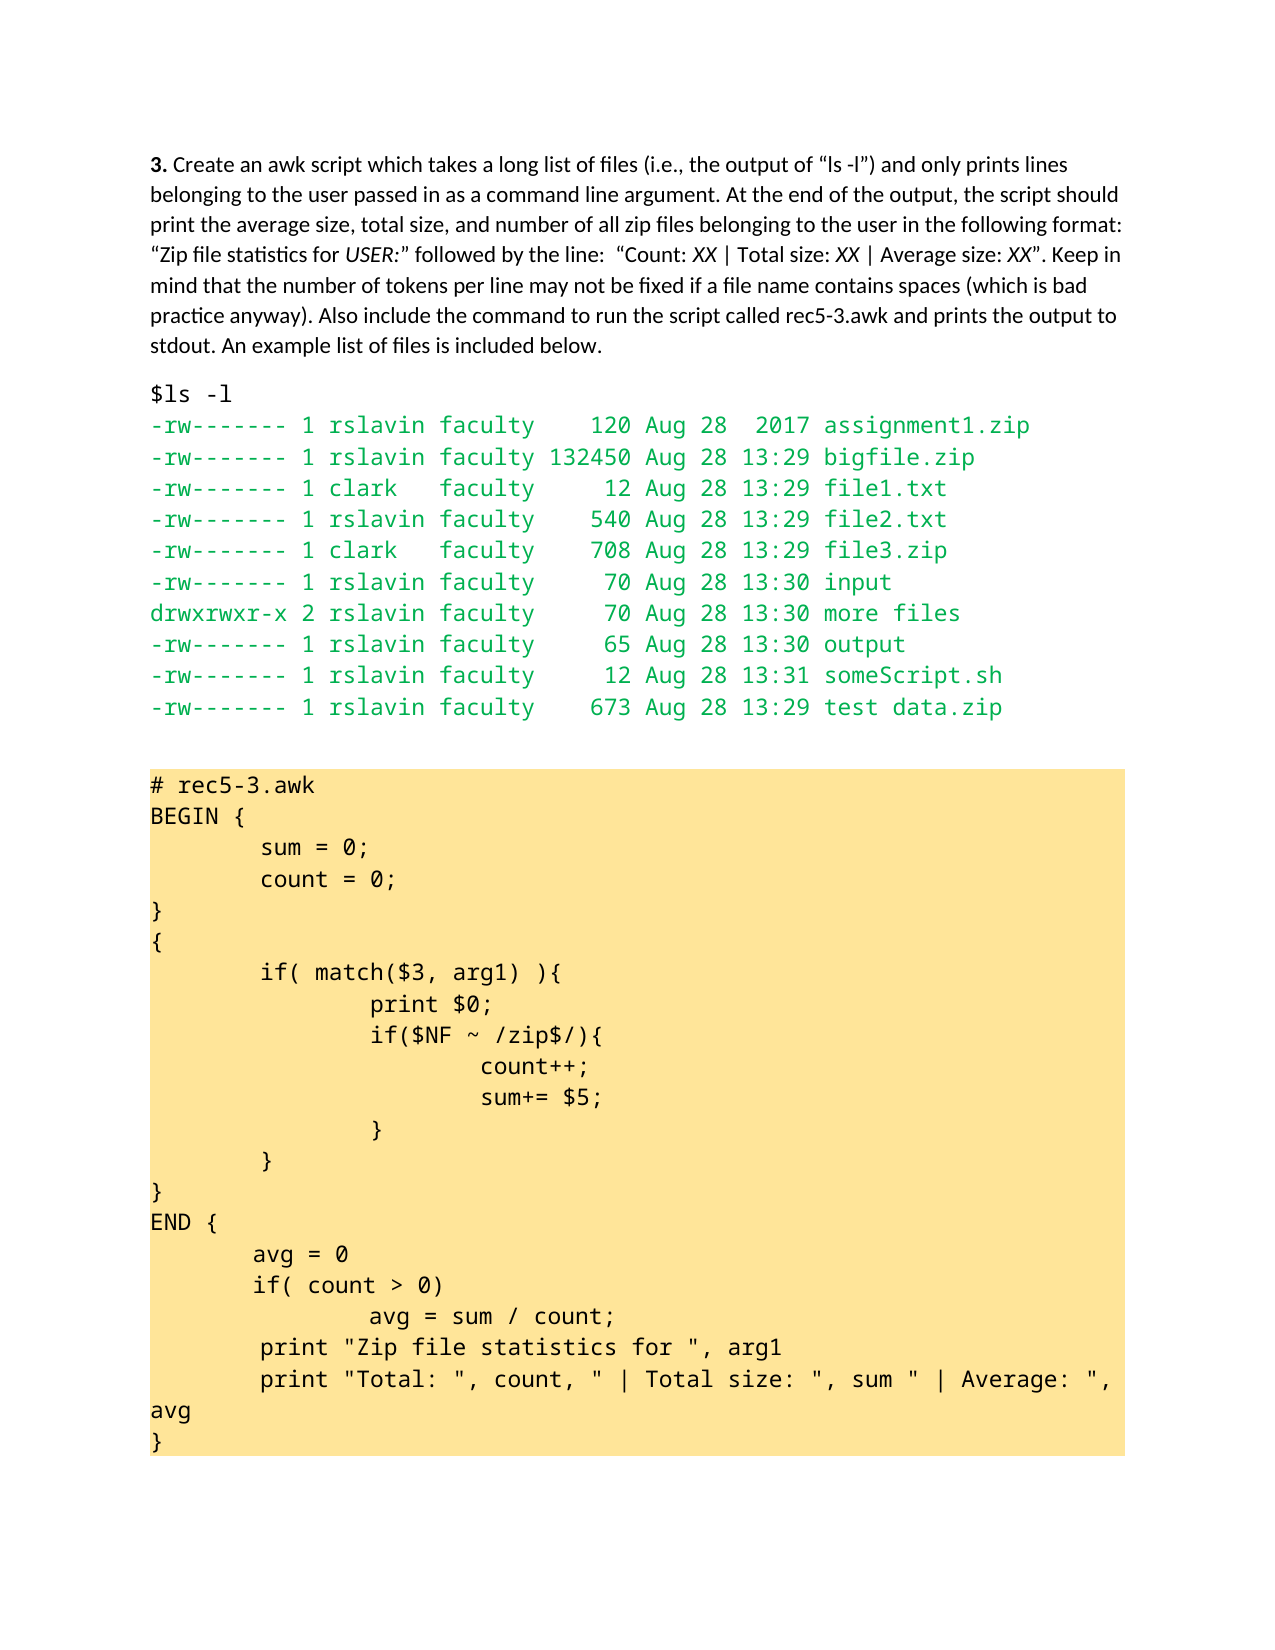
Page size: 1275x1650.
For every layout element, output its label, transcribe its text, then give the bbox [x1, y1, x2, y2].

text -rw------- 1 rslavin faculty 540 Aug 28 13:29 file2.txt [150, 503, 1125, 534]
text -rw------- 1 rslavin faculty 673 Aug 28 13:29 test data.zip [150, 691, 1125, 722]
text print "Zip file statistics for ", arg1 [150, 1331, 1125, 1362]
text drwxrwxr-x 2 rslavin faculty 70 Aug 28 13:30 more files [150, 597, 1125, 628]
text -rw------- 1 rslavin faculty 65 Aug 28 13:30 output [150, 628, 1125, 659]
text -rw------- 1 rslavin faculty 132450 Aug 28 13:29 bigfile.zip [150, 441, 1125, 472]
text { [150, 925, 1125, 956]
text -rw------- 1 rslavin faculty 70 Aug 28 13:30 input [150, 566, 1125, 597]
text if( match($3, arg1) ){ [150, 956, 1125, 987]
text } [150, 1112, 1125, 1144]
text # rec5-3.awk [150, 769, 1125, 800]
text -rw------- 1 clark faculty 12 Aug 28 13:29 file1.txt [150, 472, 1125, 503]
text print "Total: ", count, " | Total size: ", sum " | Average: ", avg [150, 1362, 1125, 1425]
text sum+= $5; [150, 1081, 1125, 1112]
text -rw------- 1 rslavin faculty 120 Aug 28 2017 assignment1.zip [150, 409, 1125, 441]
text sum = 0; [150, 831, 1125, 862]
text avg = 0 [150, 1237, 1125, 1269]
text if($NF ~ /zip$/){ [150, 1019, 1125, 1050]
text 3. Create an awk script which takes a long list of files (i.e., the output of “ls -l”) and only prints lines belonging to the user passed in as a command line argument. At the end of the output, the script should print the average size, total size, and number of all zip files belonging to the user in the following format: “Zip file statistics for USER:” followed by the line: “Count: XX | Total size: XX | Average size: XX”. Keep in mind that the number of tokens per line may not be fixed if a file name contains spaces (which is bad practice anyway). Also include the command to run the script called rec5-3.awk and prints the output to stdout. An example list of files is included below. [150, 150, 1125, 359]
text count++; [150, 1050, 1125, 1081]
text print $0; [150, 987, 1125, 1019]
text -rw------- 1 rslavin faculty 12 Aug 28 13:31 someScript.sh [150, 659, 1125, 691]
text count = 0; [150, 862, 1125, 894]
text -rw------- 1 clark faculty 708 Aug 28 13:29 file3.zip [150, 534, 1125, 566]
text END { [150, 1206, 1125, 1237]
text avg = sum / count; [150, 1300, 1125, 1331]
text if( count > 0) [150, 1269, 1125, 1300]
text } [150, 1175, 1125, 1206]
text BEGIN { [150, 800, 1125, 831]
text } [150, 1425, 1125, 1456]
text $ls -l [150, 378, 1125, 409]
text } [150, 894, 1125, 925]
text } [150, 1144, 1125, 1175]
